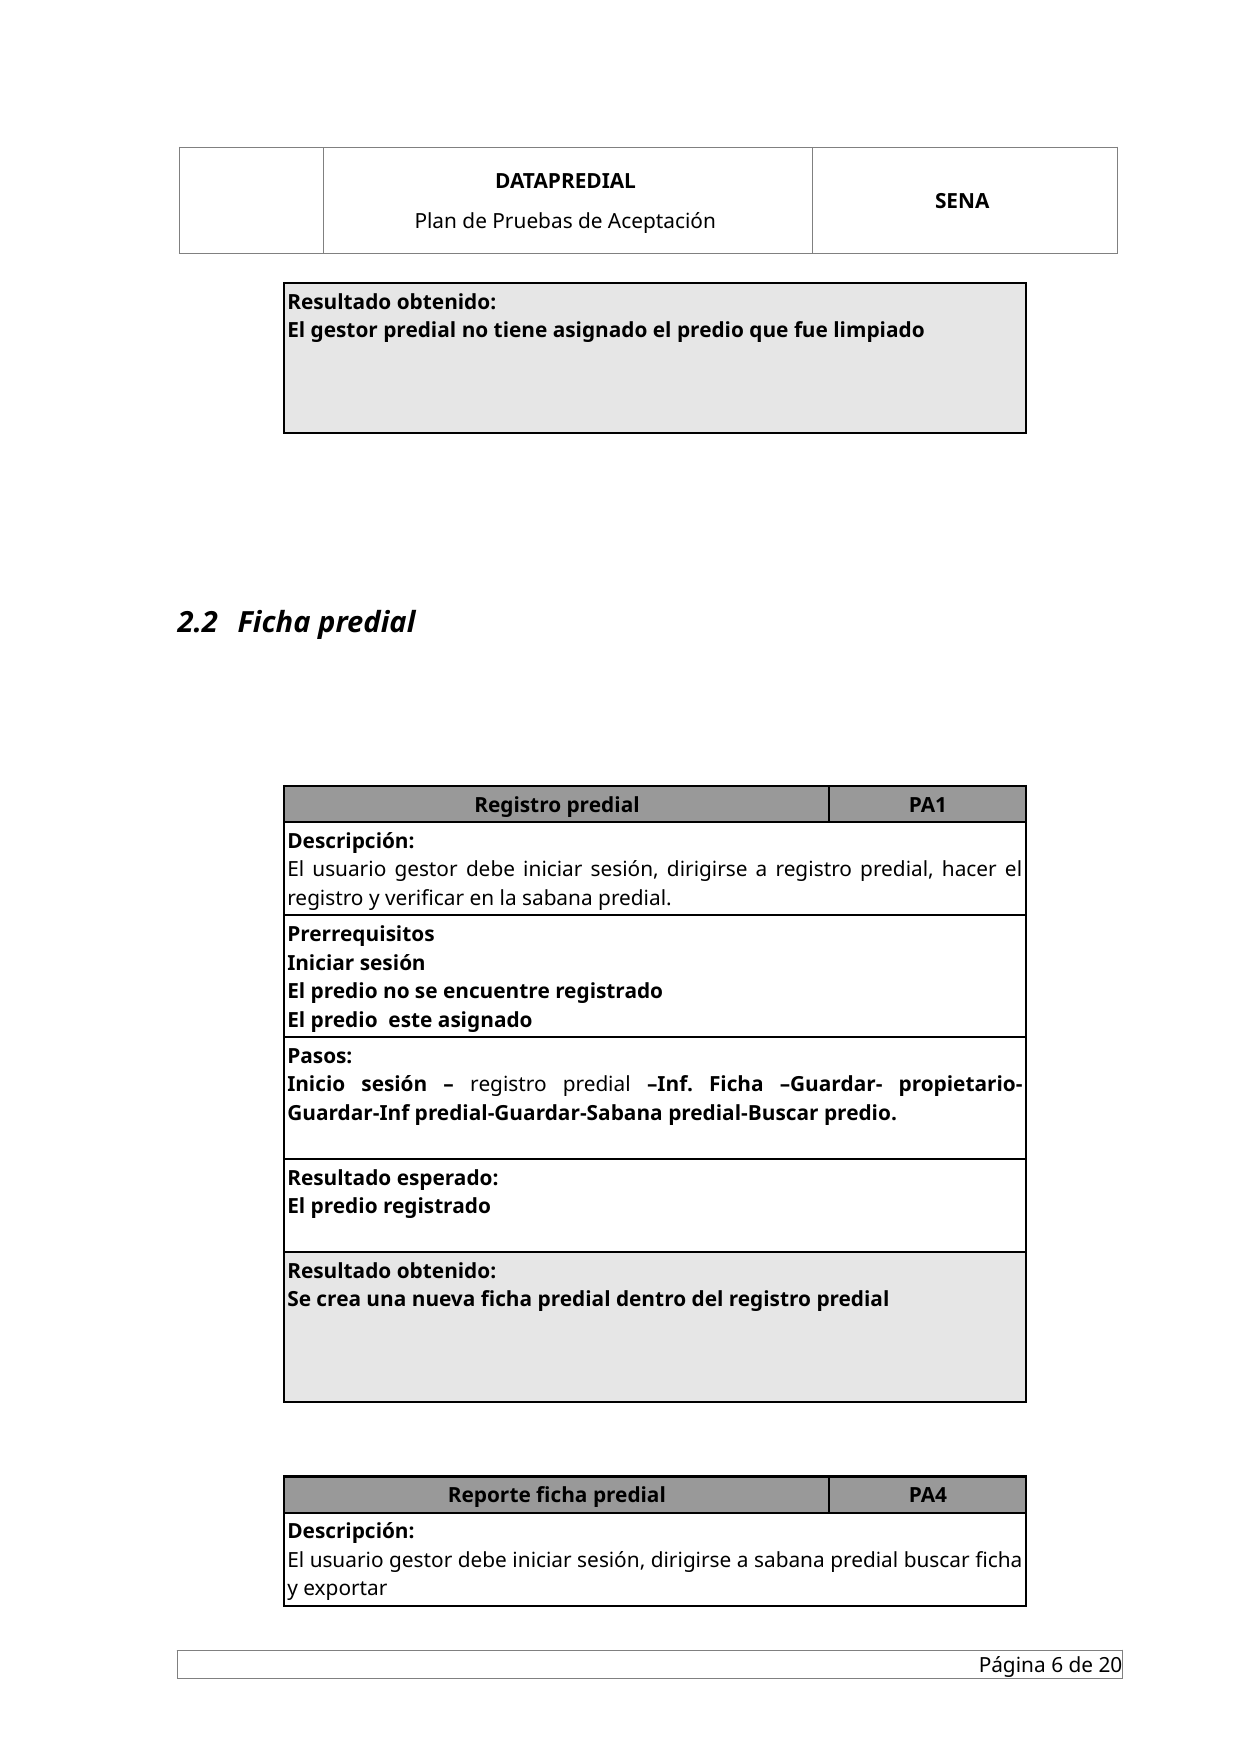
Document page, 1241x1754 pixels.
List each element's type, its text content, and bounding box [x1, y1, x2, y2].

table_cell Pasos: Inicio sesión – registro predial –Inf. Ficha –Guardar- propietario-Guardar-Inf predial-Guardar-Sabana predial-Buscar predio. < [285, 1038, 1025, 1158]
table_cell Resultado esperado: El predio registrado [285, 1160, 1025, 1251]
table_cell Descripción: El usuario gestor debe iniciar sesión, dirigirse a registro predial, hacer el registro y verificar en la sabana predial. [285, 823, 1025, 914]
table_cell Resultado obtenido: El gestor predial no tiene asignado el predio que fue limpiado [285, 284, 1025, 432]
table_header PA1 [830, 787, 1025, 821]
table_header PA4 [830, 1478, 1025, 1512]
table_cell Descripción: El usuario gestor debe iniciar sesión, dirigirse a sabana predial buscar ficha y exportar [285, 1514, 1025, 1605]
table_cell Resultado obtenido: Se crea una nueva ficha predial dentro del registro predial [285, 1253, 1025, 1401]
table_header Registro predial [285, 787, 828, 821]
table_header Reporte ficha predial [285, 1478, 828, 1512]
table_cell Prerrequisitos Iniciar sesión El predio no se encuentre registrado El predio este asignado [285, 916, 1025, 1036]
subtitle Ficha predial [177, 601, 1122, 641]
